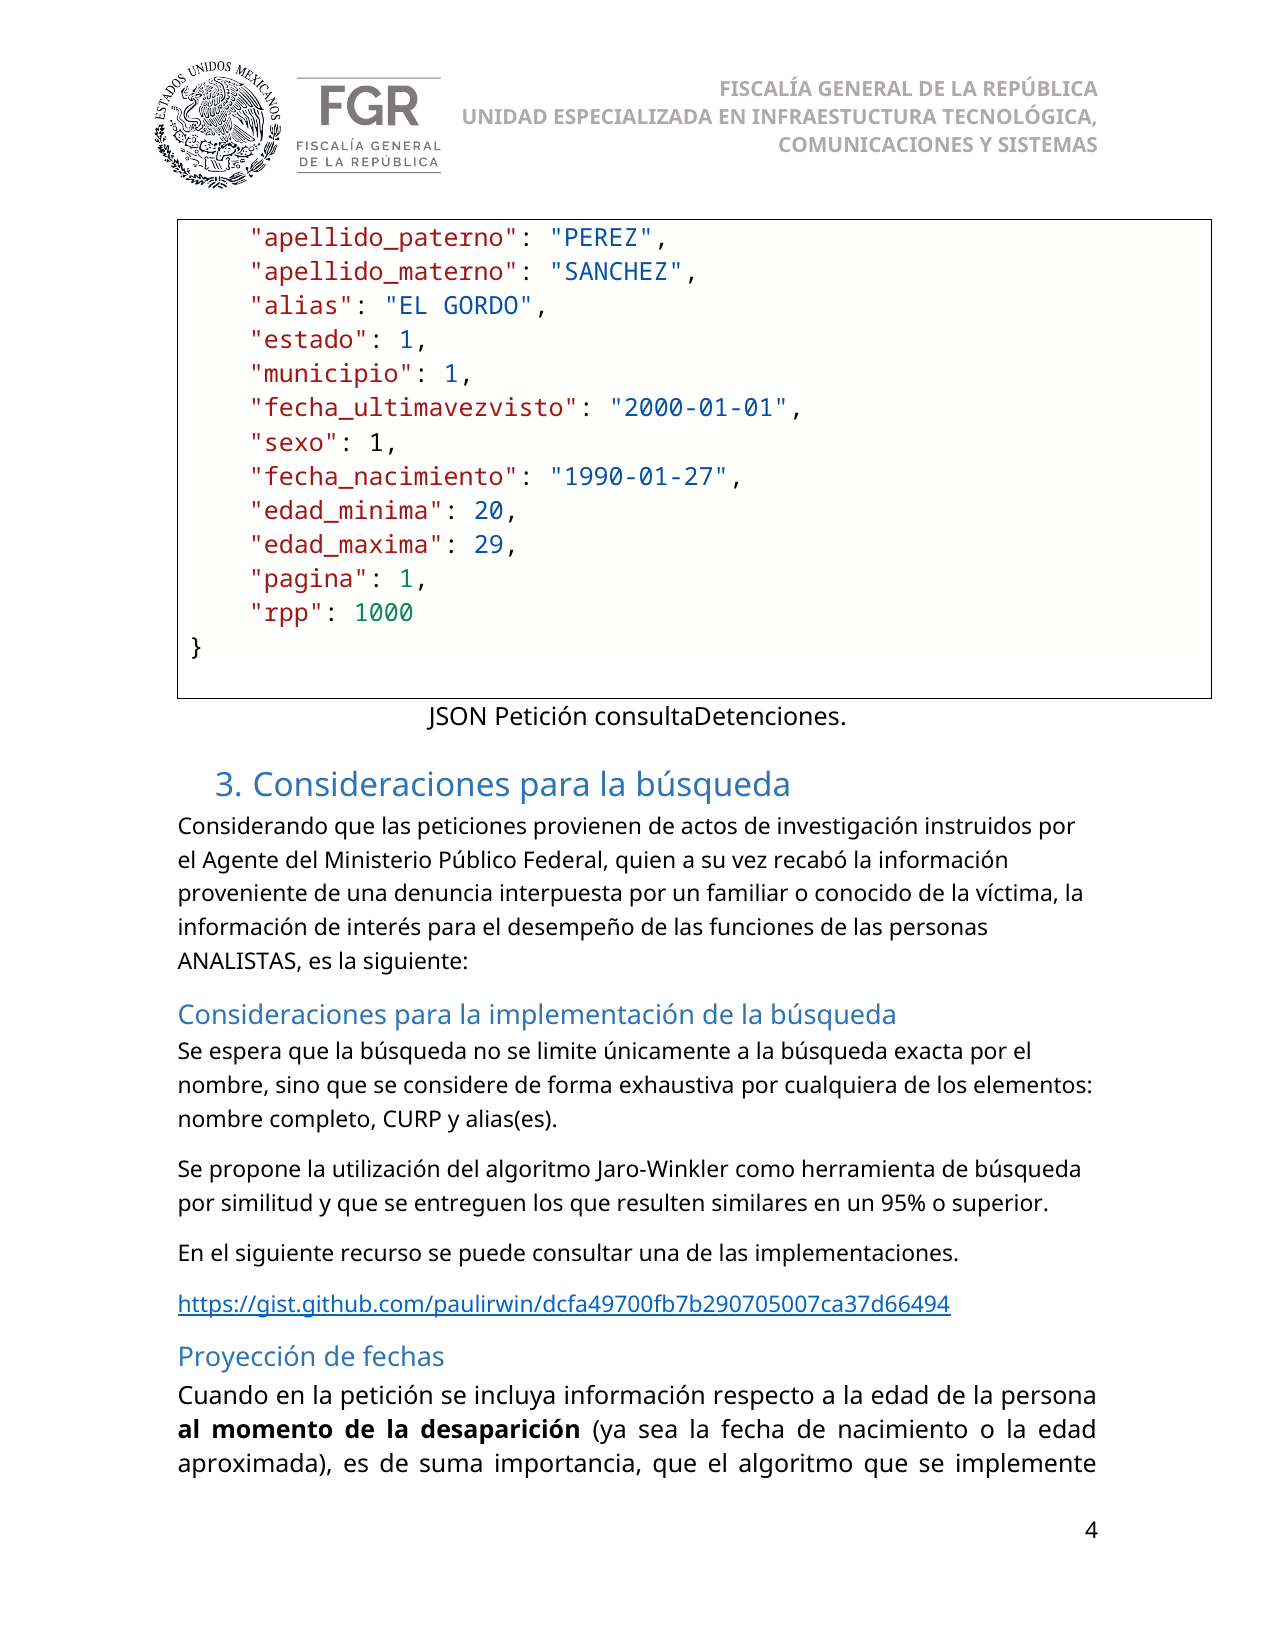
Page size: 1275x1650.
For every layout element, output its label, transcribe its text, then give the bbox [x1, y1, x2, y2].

subtitle Proyección de fechas [177, 1338, 1098, 1375]
text https://gist.github.com/paulirwin/dcfa49700fb7b290705007ca37d66494 [177, 1287, 1098, 1319]
picture [154, 61, 441, 189]
text Se propone la utilización del algoritmo Jaro-Winkler como herramienta de búsqueda por similitud y que se entreguen los que resulten similares en un 95% o superior. [177, 1153, 1098, 1218]
subtitle Consideraciones para la búsqueda [215, 761, 1098, 806]
text En el siguiente recurso se puede consultar una de las implementaciones. [177, 1237, 1098, 1268]
subtitle Consideraciones para la implementación de la búsqueda [177, 995, 1098, 1032]
text Considerando que las peticiones provienen de actos de investigación instruidos por el Agente del Ministerio Público Federal, quien a su vez recabó la información proveniente de una denuncia interpuesta por un familiar o conocido de la víctima, la información de interés para el desempeño de las funciones de las personas ANALISTAS, es la siguiente: [177, 810, 1098, 976]
text JSON Petición consultaDetenciones. [177, 699, 1098, 733]
text Se espera que la búsqueda no se limite únicamente a la búsqueda exacta por el nombre, sino que se considere de forma exhaustiva por cualquiera de los elementos: nombre completo, CURP y alias(es). [177, 1035, 1098, 1134]
